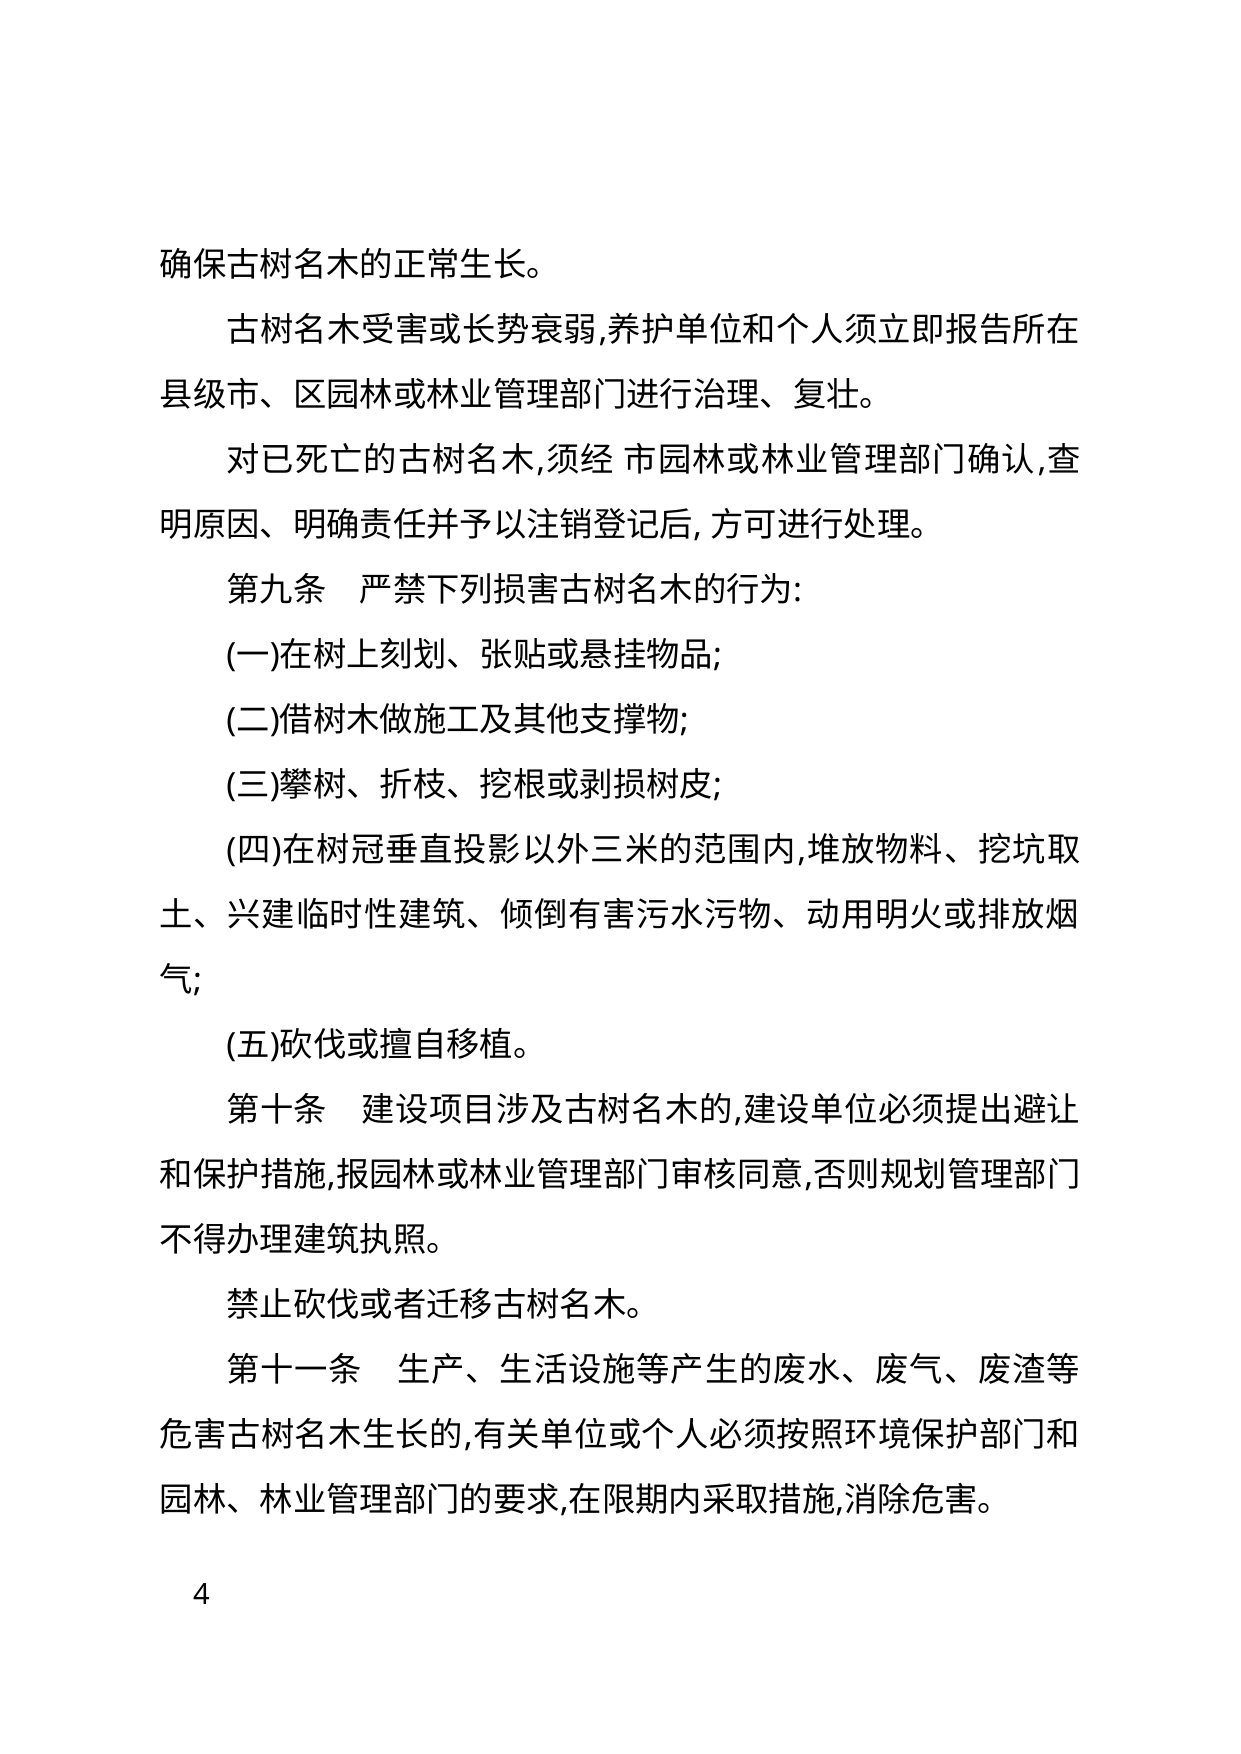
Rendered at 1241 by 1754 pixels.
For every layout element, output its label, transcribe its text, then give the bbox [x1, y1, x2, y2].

text (三)攀树、折枝、挖根或剥损树皮; [159, 749, 1081, 814]
text (四)在树冠垂直投影以外三米的范围内,堆放物料、挖坑取土、兴建临时性建筑、倾倒有害污水污物、动用明火或排放烟气; [159, 814, 1081, 1009]
text 第十一条 生产、生活设施等产生的废水、废气、废渣等危害古树名木生长的,有关单位或个人必须按照环境保护部门和园林、林业管理部门的要求,在限期内采取措施,消除危害。 [159, 1334, 1081, 1529]
text 禁止砍伐或者迁移古树名木。 [159, 1269, 1081, 1334]
text (二)借树木做施工及其他支撑物; [159, 684, 1081, 749]
text 对已死亡的古树名木,须经 市园林或林业管理部门确认,查明原因、明确责任并予以注销登记后, 方可进行处理。 [159, 424, 1081, 554]
text (一)在树上刻划、张贴或悬挂物品; [159, 619, 1081, 684]
text 第十条 建设项目涉及古树名木的,建设单位必须提出避让和保护措施,报园林或林业管理部门审核同意,否则规划管理部门不得办理建筑执照。 [159, 1074, 1081, 1269]
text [159, 229, 1081, 294]
text (五)砍伐或擅自移植。 [159, 1009, 1081, 1074]
text 第九条 严禁下列损害古树名木的行为: [159, 554, 1081, 619]
text 古树名木受害或长势衰弱,养护单位和个人须立即报告所在县级市、区园林或林业管理部门进行治理、复壮。 [159, 294, 1081, 424]
